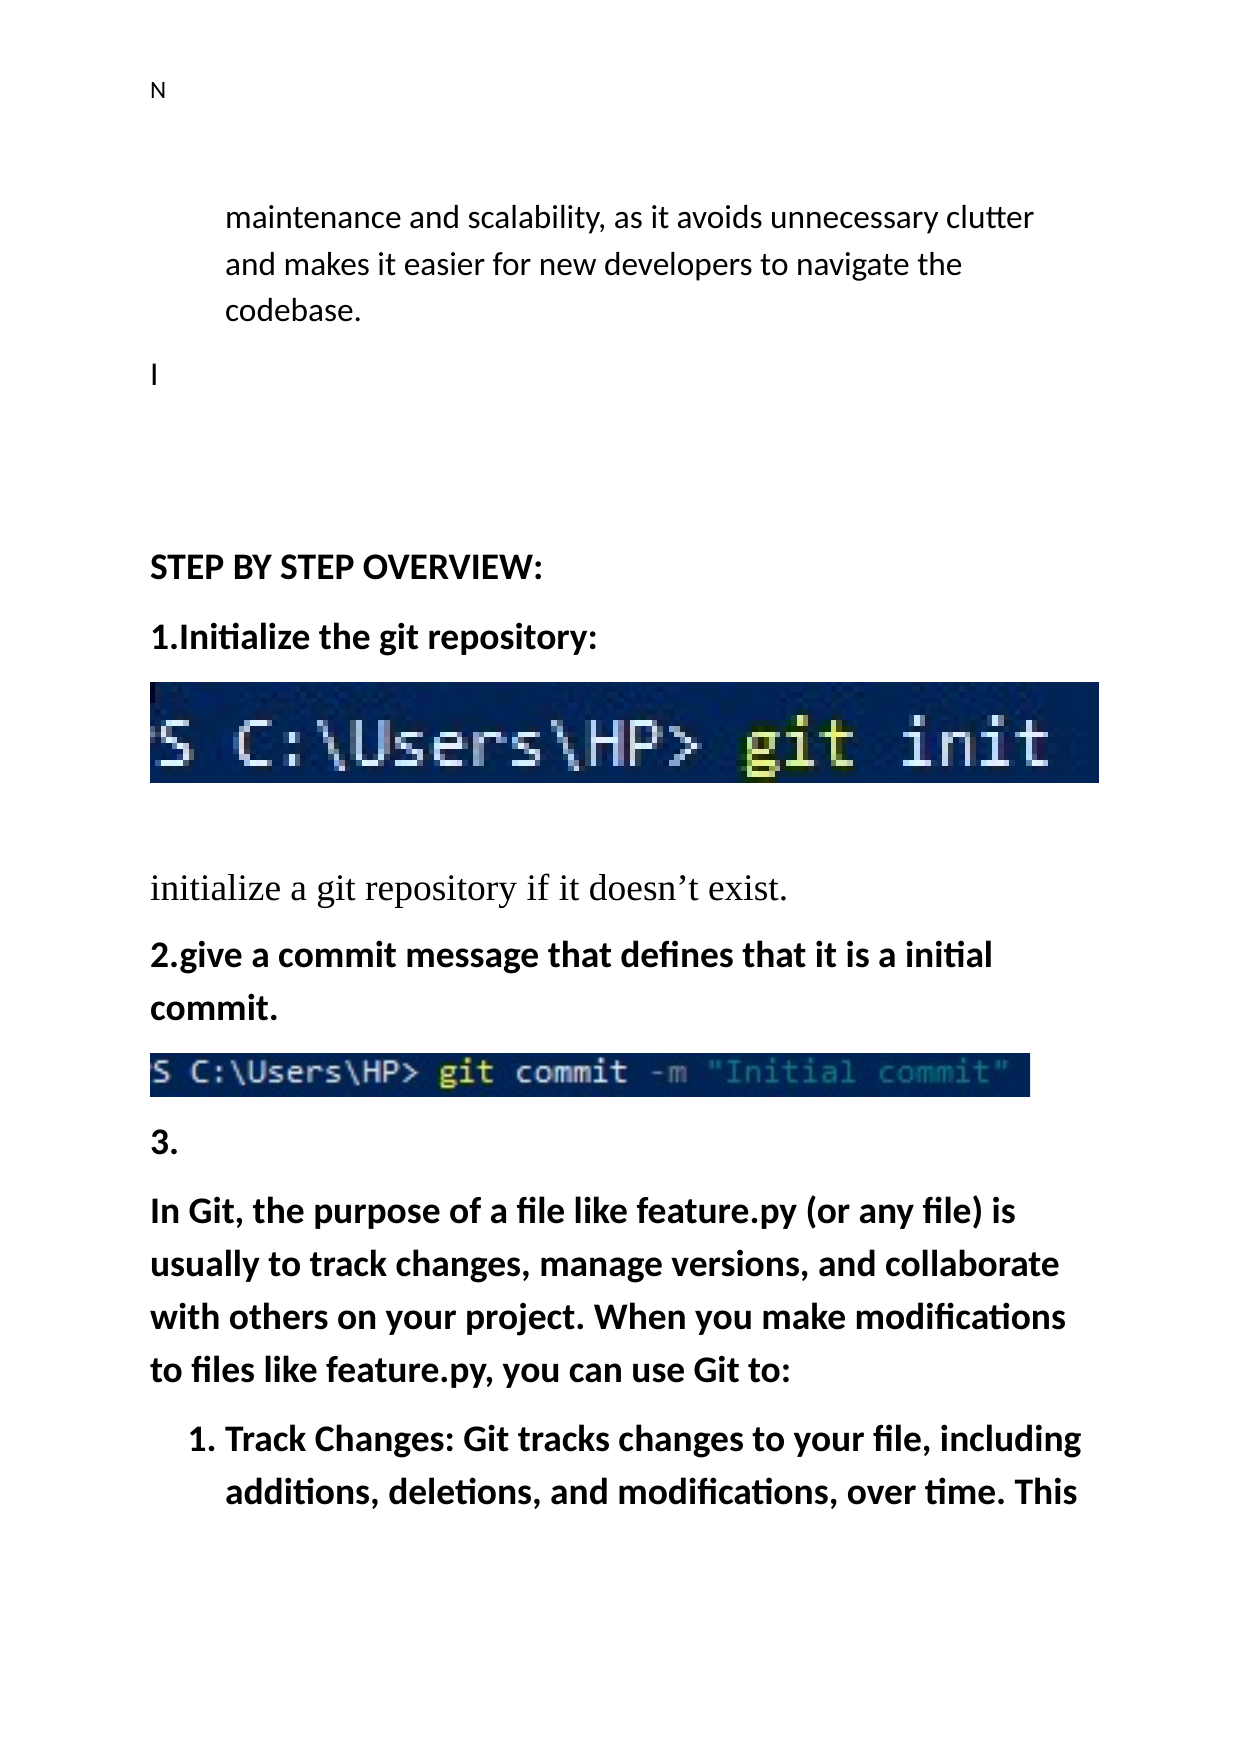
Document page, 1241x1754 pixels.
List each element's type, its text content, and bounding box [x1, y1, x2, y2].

text 3. [150, 1118, 1090, 1164]
picture [150, 1053, 1031, 1097]
text I [150, 353, 1090, 394]
text STEP BY STEP OVERVIEW: [150, 543, 1090, 589]
picture [150, 682, 1099, 783]
text 1.Initialize the git repository: [150, 613, 1090, 658]
text initialize a git repository if it doesn’t exist. [150, 783, 1090, 908]
text In Git, the purpose of a file like feature.py (or any file) is usually to track changes, manage versions, and collaborate with others on your project. When you make modifications to files like feature.py, you can use Git to: [150, 1187, 1090, 1391]
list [187, 1415, 1090, 1513]
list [187, 196, 1090, 330]
text 2.give a commit message that defines that it is a initial commit. [150, 931, 1090, 1030]
